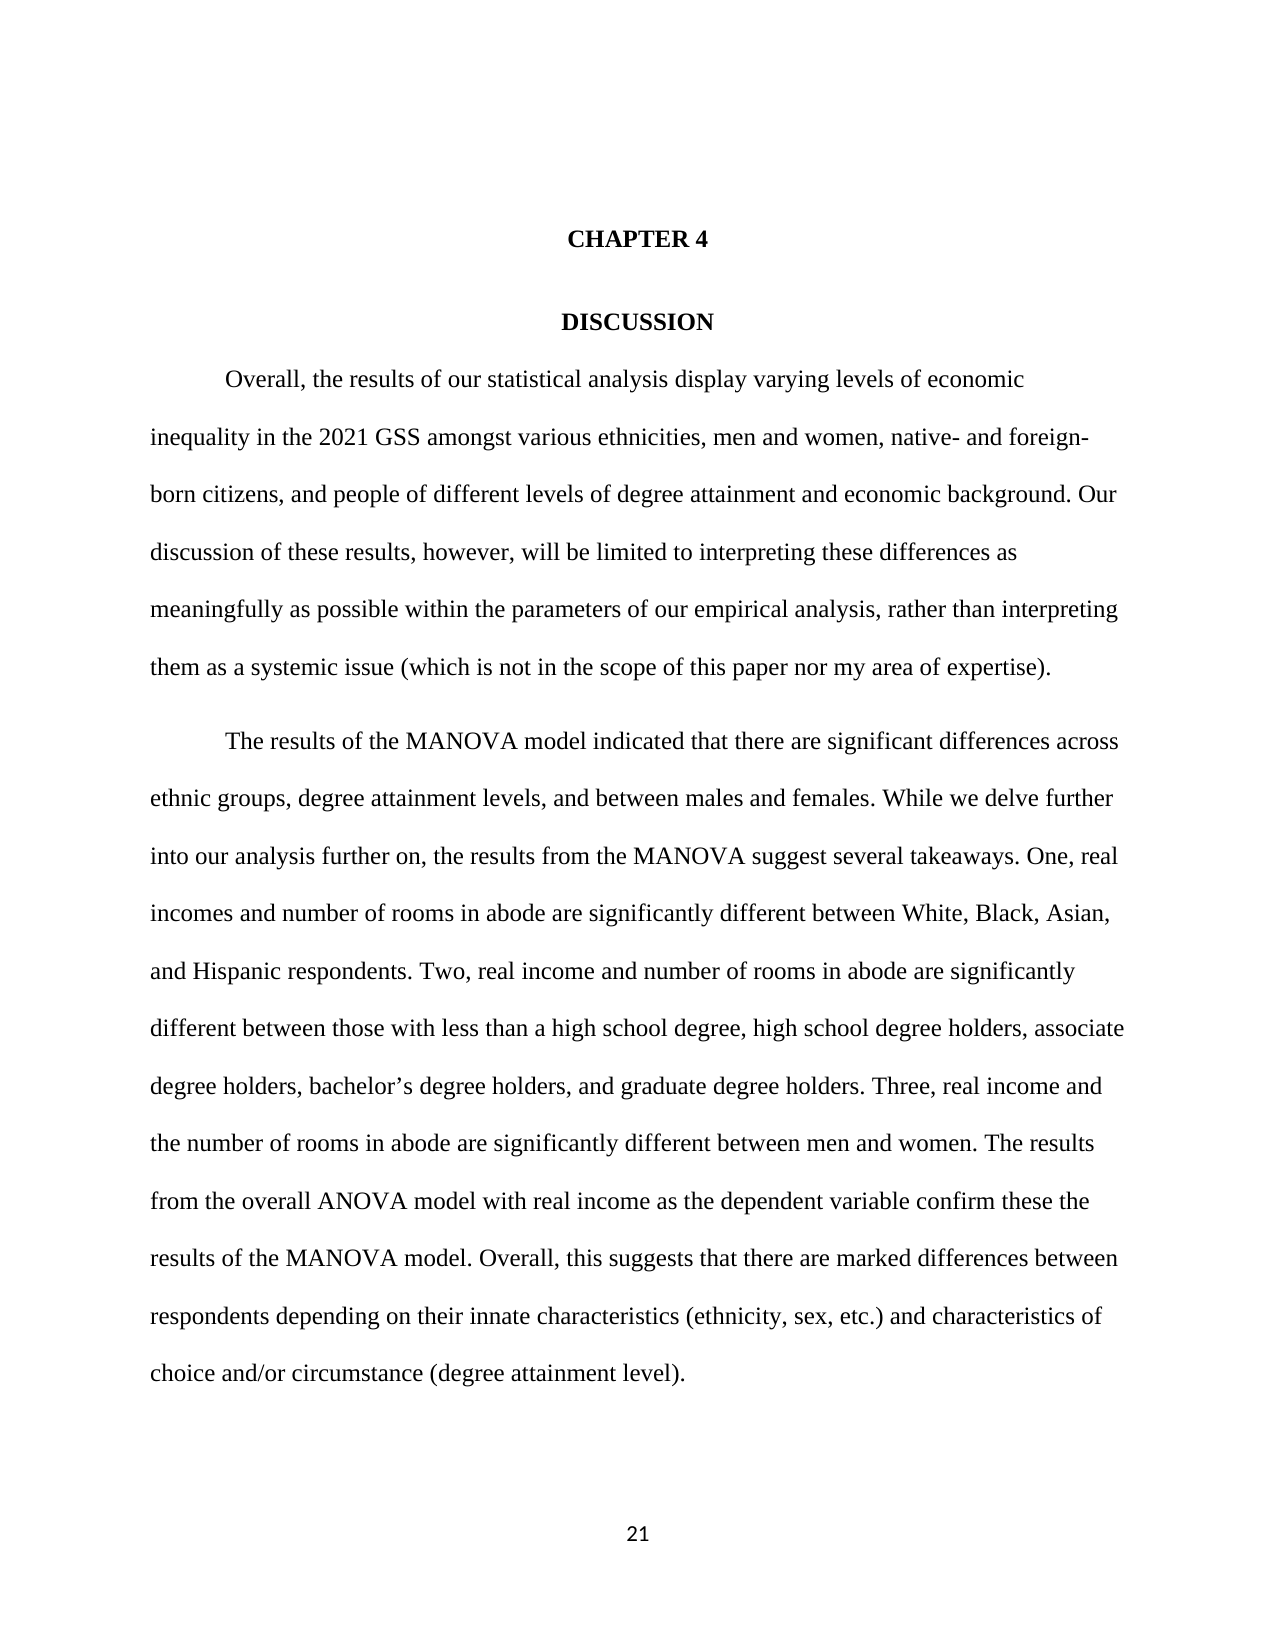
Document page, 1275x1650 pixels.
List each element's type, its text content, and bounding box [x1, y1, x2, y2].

text CHAPTER 4 [150, 224, 1125, 253]
subtitle DISCUSSION [150, 307, 1125, 335]
text Overall, the results of our statistical analysis display varying levels of economic inequality in the 2021 GSS amongst various ethnicities, men and women, native- and foreign-born citizens, and people of different levels of degree attainment and economic background. Our discussion of these results, however, will be limited to interpreting these differences as meaningfully as possible within the parameters of our empirical analysis, rather than interpreting them as a systemic issue (which is not in the scope of this paper nor my area of expertise). [150, 364, 1125, 680]
text The results of the MANOVA model indicated that there are significant differences across ethnic groups, degree attainment levels, and between males and females. While we delve further into our analysis further on, the results from the MANOVA suggest several takeaways. One, real incomes and number of rooms in abode are significantly different between White, Black, Asian, and Hispanic respondents. Two, real income and number of rooms in abode are significantly different between those with less than a high school degree, high school degree holders, associate degree holders, bachelor’s degree holders, and graduate degree holders. Three, real income and the number of rooms in abode are significantly different between men and women. The results from the overall ANOVA model with real income as the dependent variable confirm these the results of the MANOVA model. Overall, this suggests that there are marked differences between respondents depending on their innate characteristics (ethnicity, sex, etc.) and characteristics of choice and/or circumstance (degree attainment level). [150, 726, 1125, 1387]
